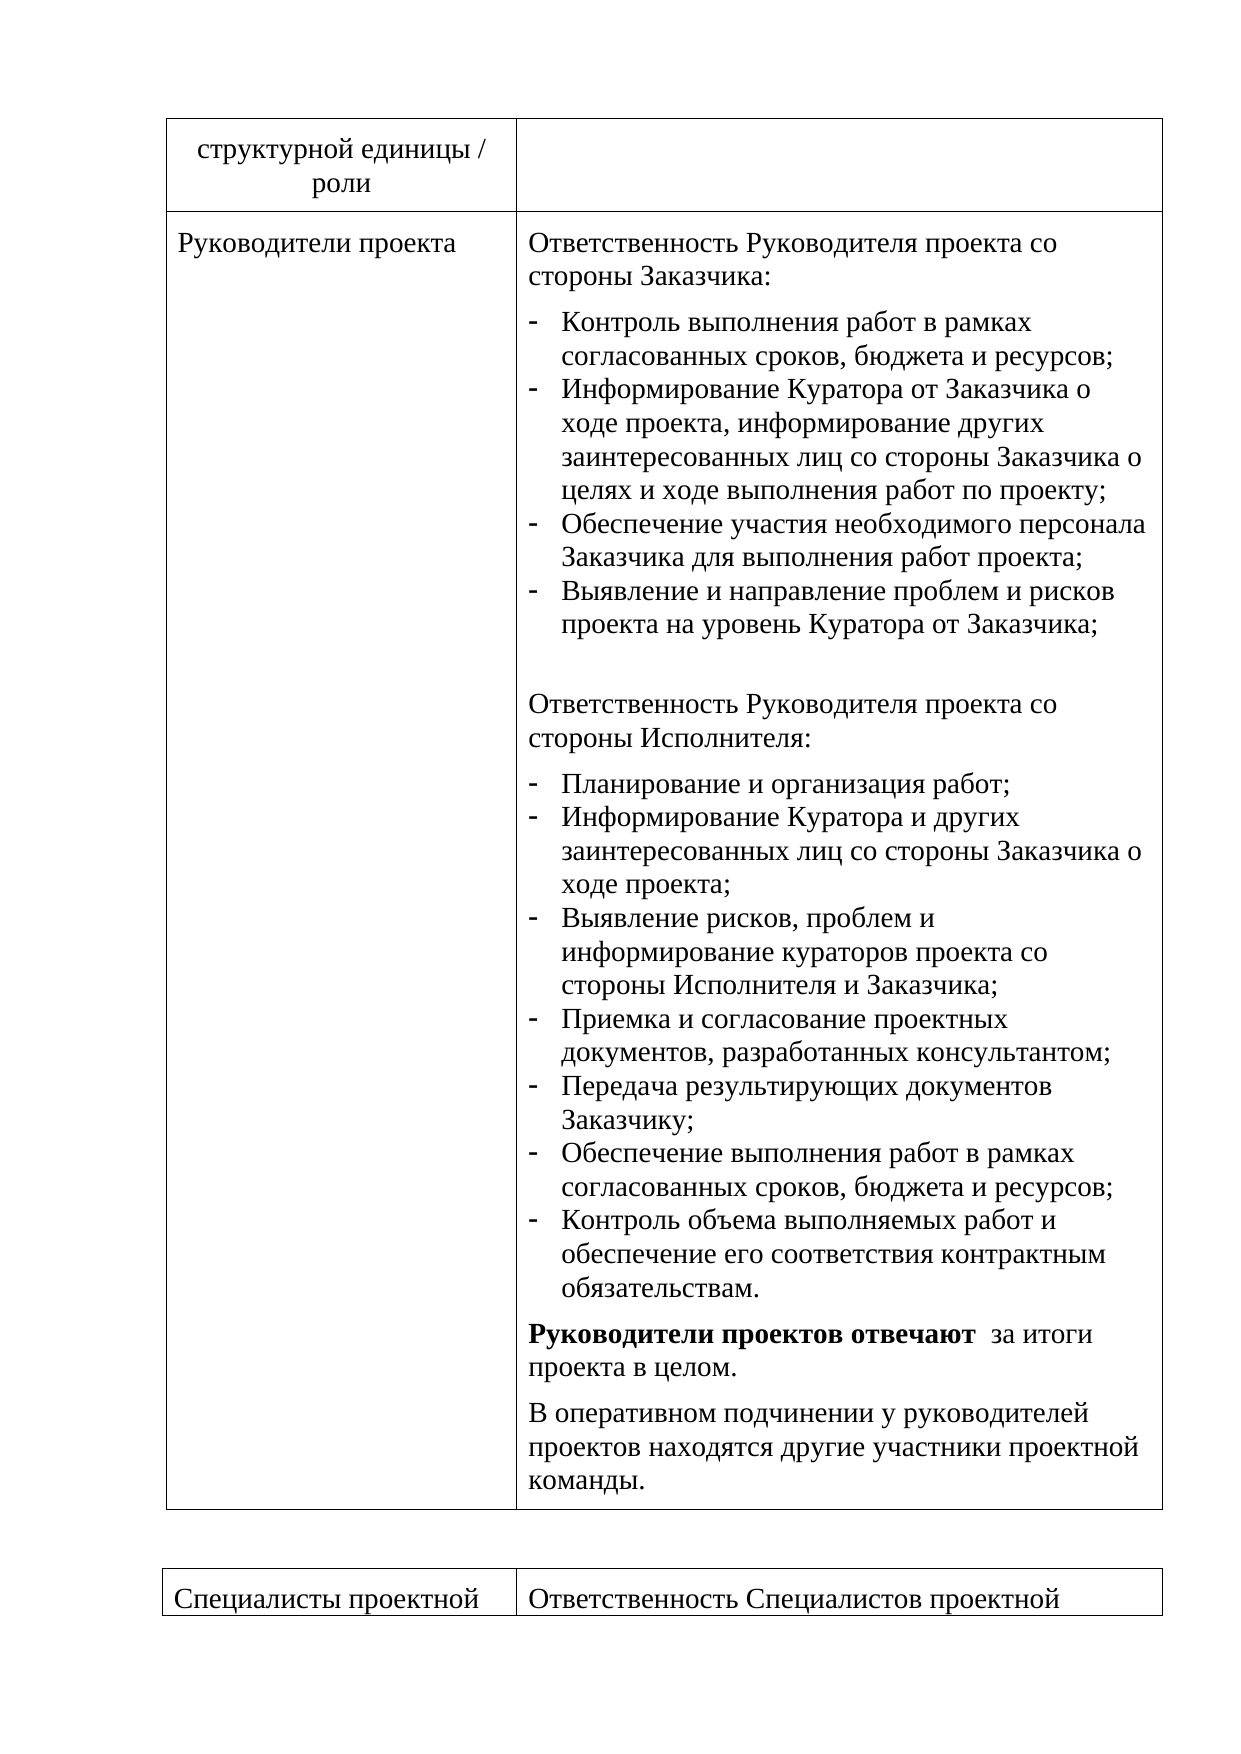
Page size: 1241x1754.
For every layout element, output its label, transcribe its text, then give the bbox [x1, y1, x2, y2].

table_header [517, 1569, 1162, 1615]
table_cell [167, 119, 516, 211]
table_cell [517, 119, 1162, 211]
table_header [163, 1569, 516, 1615]
table_cell Руководители проекта [167, 212, 516, 1508]
